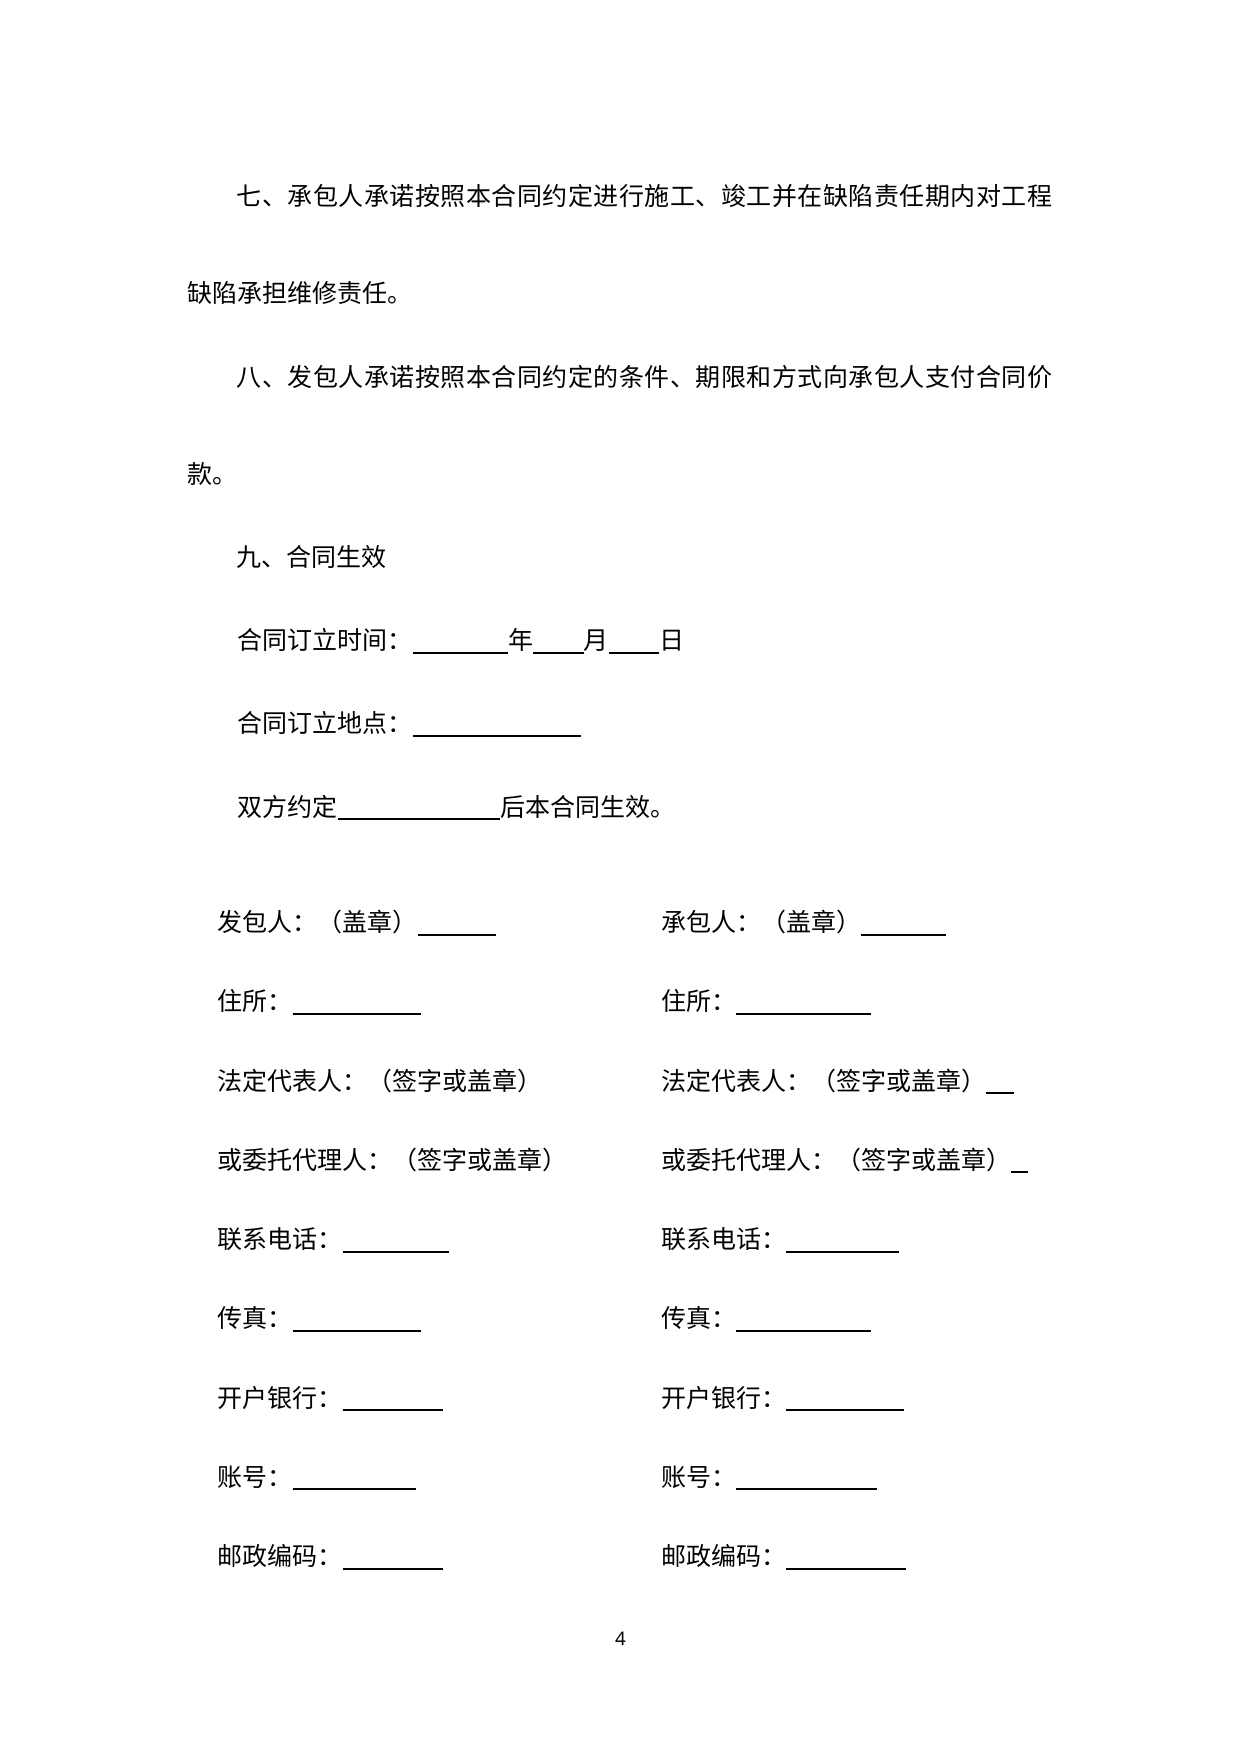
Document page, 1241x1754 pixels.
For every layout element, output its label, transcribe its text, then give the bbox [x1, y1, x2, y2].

table_cell 邮政编码： [631, 1523, 1075, 1587]
table_cell 住所： [631, 968, 1075, 1047]
table_cell 开户银行： [188, 1364, 631, 1443]
table_cell 法定代表人：（签字或盖章） [188, 1047, 631, 1126]
table_cell 开户银行： [631, 1364, 1075, 1443]
text 八、发包人承诺按照本合同约定的条件、期限和方式向承包人支付合同价款。 [187, 343, 1053, 505]
table_cell 或委托代理人：（签字或盖章） [188, 1126, 631, 1205]
table_cell 联系电话： [631, 1205, 1075, 1284]
table_cell 法定代表人：（签字或盖章） [631, 1047, 1075, 1126]
text 七、承包人承诺按照本合同约定进行施工、竣工并在缺陷责任期内对工程缺陷承担维修责任。 [187, 162, 1053, 324]
text 九、合同生效 [187, 523, 1053, 588]
text 合同订立时间： 年 月 日 [187, 606, 1053, 671]
table_header 发包人：（盖章） [188, 888, 631, 967]
table_header 承包人：（盖章） [631, 888, 1075, 967]
table_cell 传真： [188, 1285, 631, 1364]
table_cell 住所： [188, 968, 631, 1047]
table_cell 账号： [631, 1443, 1075, 1522]
table_cell 账号： [188, 1443, 631, 1522]
text 双方约定 后本合同生效。 [187, 773, 1053, 838]
table_cell 联系电话： [188, 1205, 631, 1284]
table_cell 传真： [631, 1285, 1075, 1364]
text 合同订立地点： [187, 689, 1053, 754]
table_cell 或委托代理人：（签字或盖章） [631, 1126, 1075, 1205]
table_cell 邮政编码： [188, 1523, 631, 1587]
